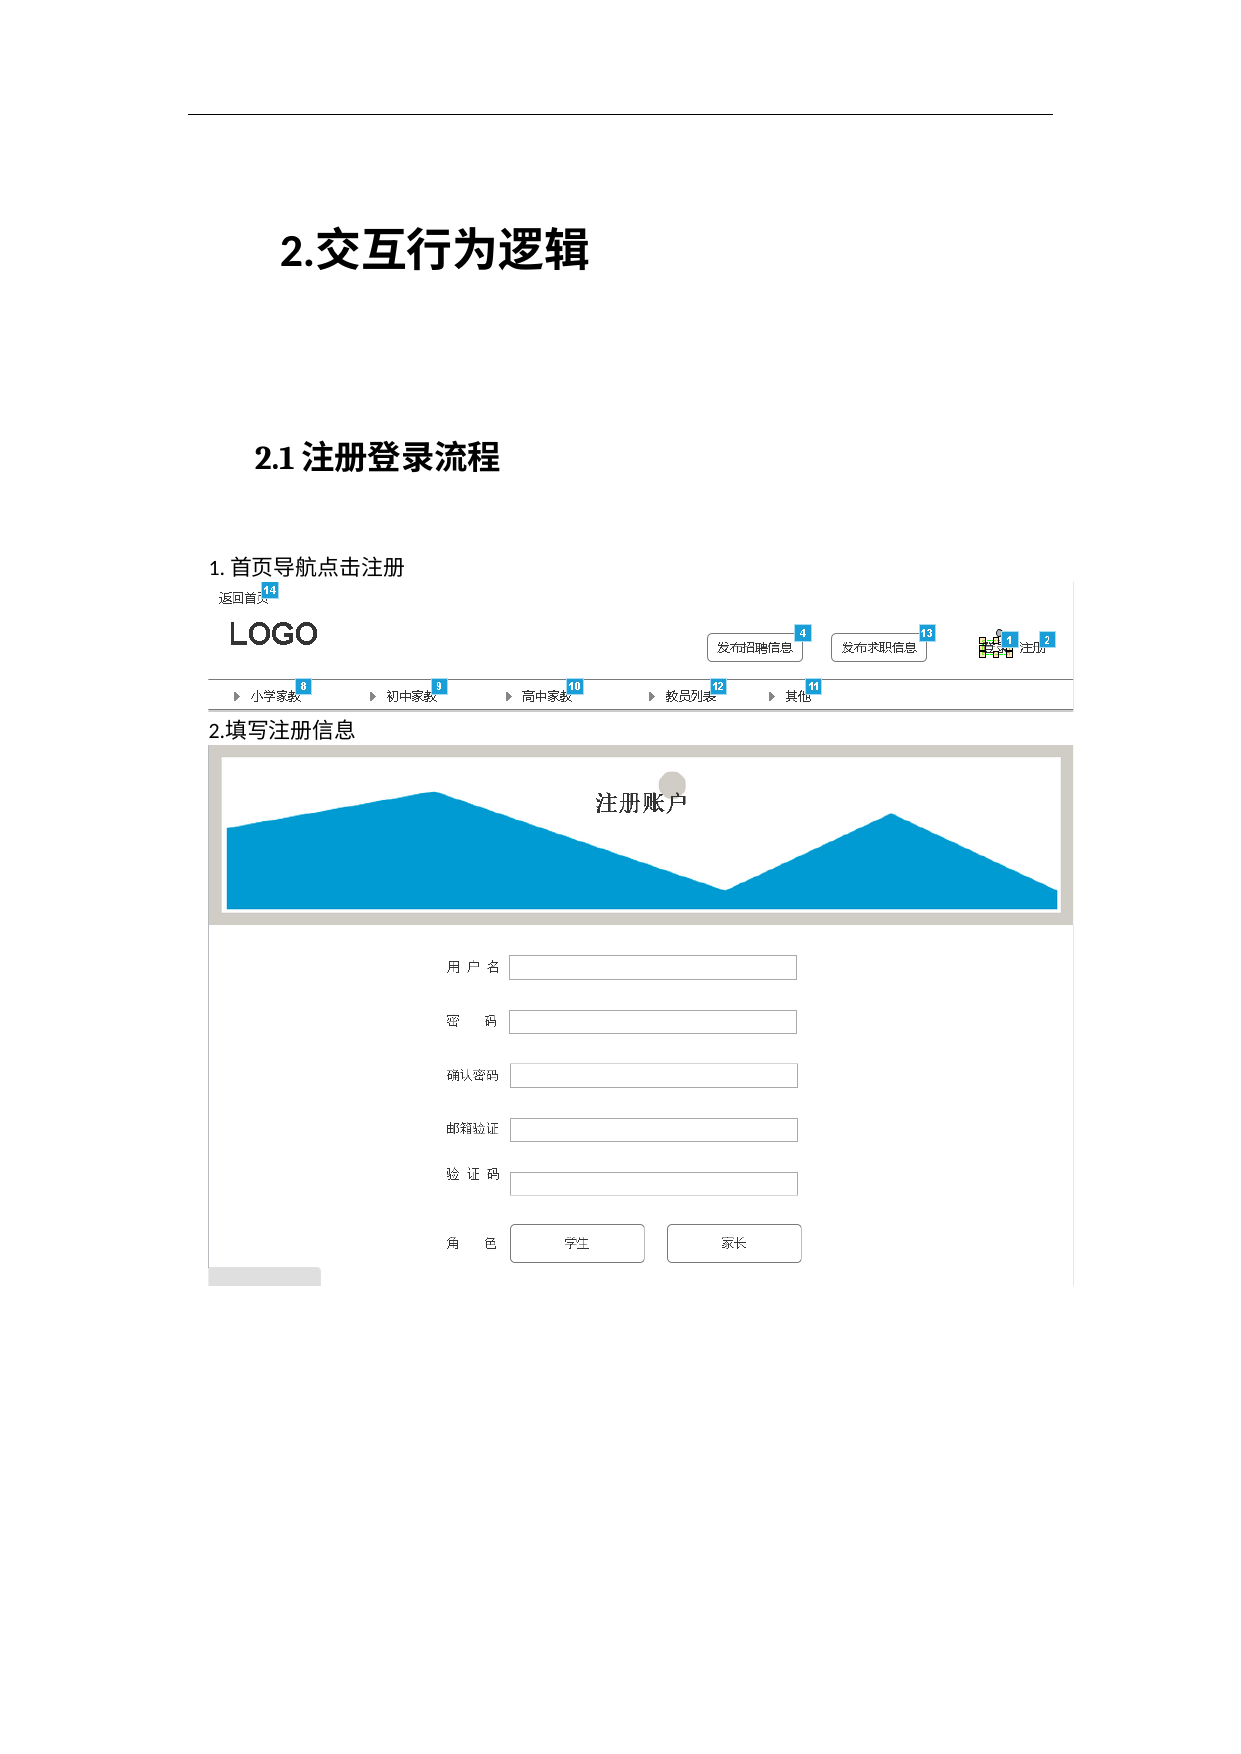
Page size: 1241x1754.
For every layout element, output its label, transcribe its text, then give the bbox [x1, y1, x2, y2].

picture [208, 582, 1074, 712]
picture [208, 745, 1074, 1286]
text 2.填写注册信息 [187, 712, 1053, 745]
text 1. 首页导航点击注册 [187, 550, 1053, 582]
subtitle 2.1注册登录流程 [187, 423, 1053, 488]
subtitle 2.交互行为逻辑 [187, 197, 1053, 295]
